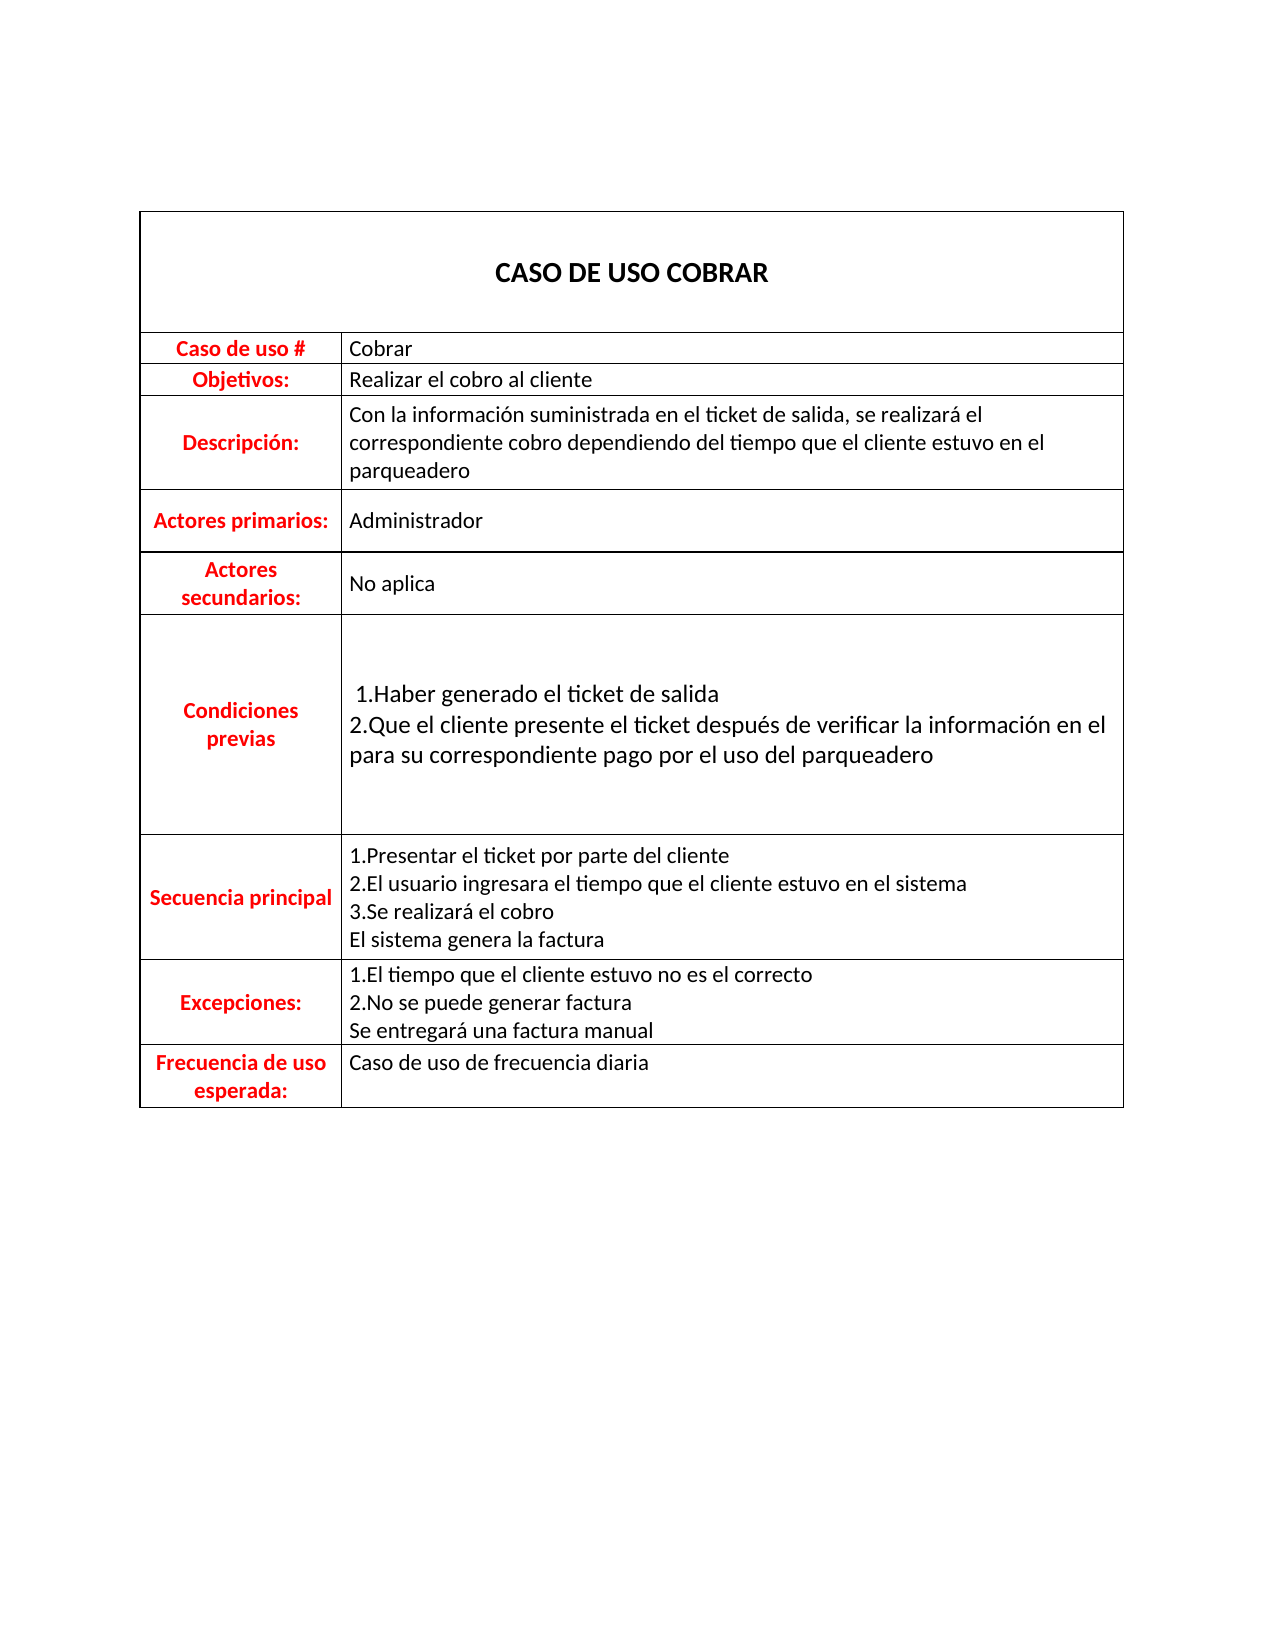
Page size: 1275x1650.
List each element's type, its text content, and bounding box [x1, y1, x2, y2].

table_cell 1.Haber generado el ticket de salida 2.Que el cliente presente el ticket después de verificar la información en el para su correspondiente pago por el uso del parqueadero [342, 615, 1123, 834]
table_cell Caso de uso # [141, 333, 341, 363]
table_cell Administrador [342, 490, 1123, 551]
table_cell Secuencia principal [141, 835, 341, 959]
table_cell Realizar el cobro al cliente [342, 364, 1123, 395]
table_cell Caso de uso de frecuencia diaria [342, 1045, 1123, 1107]
table_cell Actores primarios: [141, 490, 341, 551]
table_header CASO DE USO COBRAR [141, 212, 1123, 332]
table_cell Cobrar [342, 333, 1123, 363]
table_cell No aplica [342, 553, 1123, 614]
table_cell 1.El tiempo que el cliente estuvo no es el correcto 2.No se puede generar factura Se entregará una factura manual [342, 960, 1123, 1044]
table_cell 1.Presentar el ticket por parte del cliente 2.El usuario ingresara el tiempo que el cliente estuvo en el sistema 3.Se realizará el cobro El sistema genera la factura [342, 835, 1123, 959]
table_cell Descripción: [141, 396, 341, 489]
table_cell Condiciones previas [141, 615, 341, 834]
table_cell Con la información suministrada en el ticket de salida, se realizará el correspondiente cobro dependiendo del tiempo que el cliente estuvo en el parqueadero [342, 396, 1123, 489]
table_cell Actores secundarios: [141, 553, 341, 614]
table_cell Objetivos: [141, 364, 341, 395]
table_cell Excepciones: [141, 960, 341, 1044]
table_cell Frecuencia de uso esperada: [141, 1045, 341, 1107]
